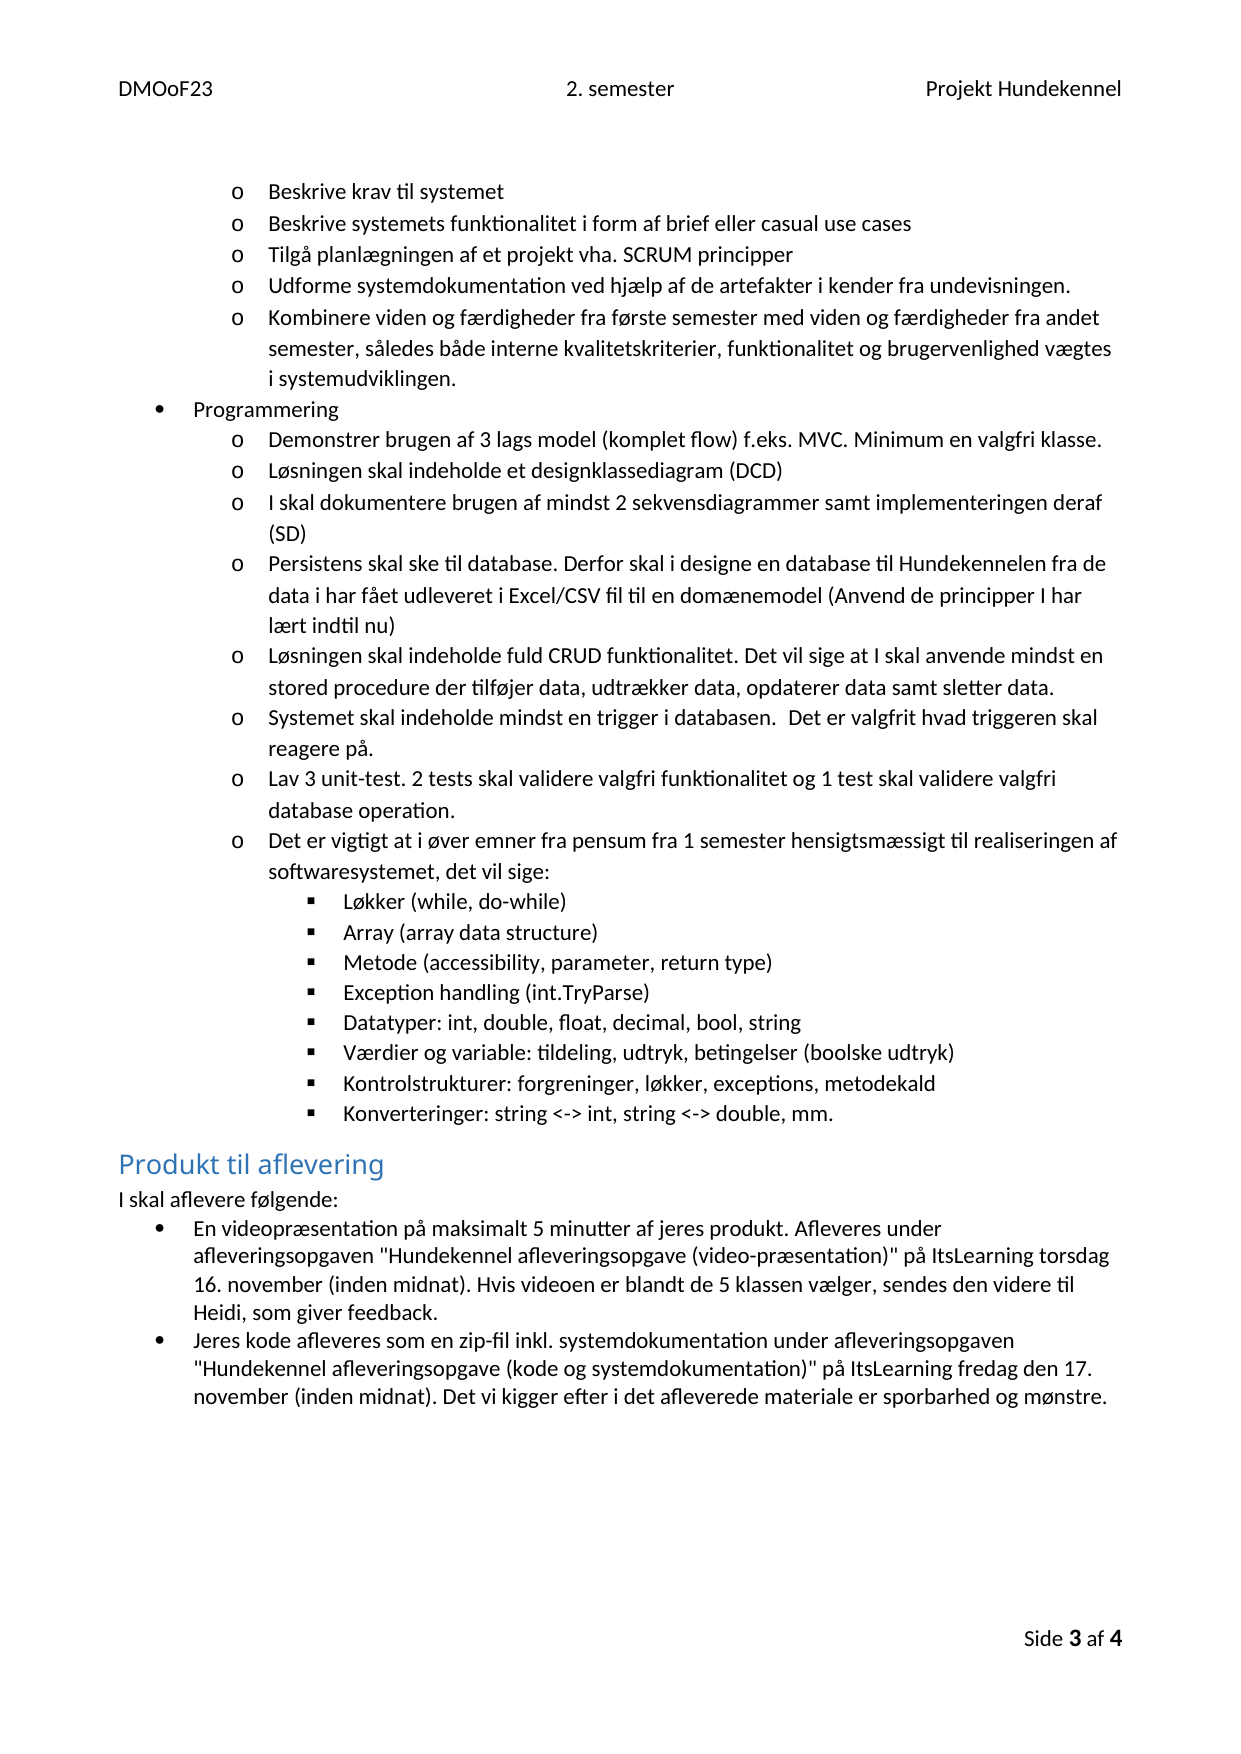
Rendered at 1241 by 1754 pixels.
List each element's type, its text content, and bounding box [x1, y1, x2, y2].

list Beskrive krav til systemet [231, 177, 1122, 206]
list Metode (accessibility, parameter, return type) [306, 948, 1122, 976]
list Lav 3 unit-test. 2 tests skal validere valgfri funktionalitet og 1 test skal validere valgfri database operation. [231, 764, 1122, 824]
list Løsningen skal indeholde fuld CRUD funktionalitet. Det vil sige at I skal anvende mindst en stored procedure der tilføjer data, udtrækker data, opdaterer data samt sletter data. [231, 641, 1122, 701]
list Løkker (while, do-while) [306, 887, 1122, 916]
list Det er vigtigt at i øver emner fra pensum fra 1 semester hensigtsmæssigt til realiseringen af softwaresystemet, det vil sige: [231, 826, 1122, 885]
list En videopræsentation på maksimalt 5 minutter af jeres produkt. Afleveres under afleveringsopgaven "Hundekennel afleveringsopgave (video-præsentation)" på ItsLearning torsdag 16. november (inden midnat). Hvis videoen er blandt de 5 klassen vælger, sendes den videre til Heidi, som giver feedback. [156, 1214, 1122, 1326]
list Jeres kode afleveres som en zip-fil inkl. systemdokumentation under afleveringsopgaven "Hundekennel afleveringsopgave (kode og systemdokumentation)" på ItsLearning fredag den 17. november (inden midnat). Det vi kigger efter i det afleverede materiale er sporbarhed og mønstre. [156, 1326, 1122, 1410]
list Kombinere viden og færdigheder fra første semester med viden og færdigheder fra andet semester, således både interne kvalitetskriterier, funktionalitet og brugervenlighed vægtes i systemudviklingen. [231, 303, 1122, 393]
list Programmering [156, 395, 1122, 423]
list Tilgå planlægningen af et projekt vha. SCRUM principper [231, 240, 1122, 269]
list Array (array data structure) [306, 918, 1122, 946]
list Persistens skal ske til database. Derfor skal i designe en database til Hundekennelen fra de data i har fået udleveret i Excel/CSV fil til en domænemodel (Anvend de principper I har lært indtil nu) [231, 549, 1122, 639]
list Konverteringer: string <-> int, string <-> double, mm. [306, 1099, 1122, 1127]
list Demonstrer brugen af 3 lags model (komplet flow) f.eks. MVC. Minimum en valgfri klasse. [231, 425, 1122, 454]
list Datatyper: int, double, float, decimal, bool, string [306, 1008, 1122, 1036]
list Systemet skal indeholde mindst en trigger i databasen. Det er valgfrit hvad triggeren skal reagere på. [231, 703, 1122, 762]
list Beskrive systemets funktionalitet i form af brief eller casual use cases [231, 209, 1122, 238]
list Kontrolstrukturer: forgreninger, løkker, exceptions, metodekald [306, 1069, 1122, 1097]
list Værdier og variable: tildeling, udtryk, betingelser (boolske udtryk) [306, 1038, 1122, 1067]
list Udforme systemdokumentation ved hjælp af de artefakter i kender fra undevisningen. [231, 272, 1122, 301]
list Exception handling (int.TryParse) [306, 978, 1122, 1006]
list I skal dokumentere brugen af mindst 2 sekvensdiagrammer samt implementeringen deraf (SD) [231, 488, 1122, 547]
text I skal aflevere følgende: [118, 1186, 1122, 1214]
subtitle Produkt til aflevering [118, 1146, 1122, 1183]
list Løsningen skal indeholde et designklassediagram (DCD) [231, 456, 1122, 486]
